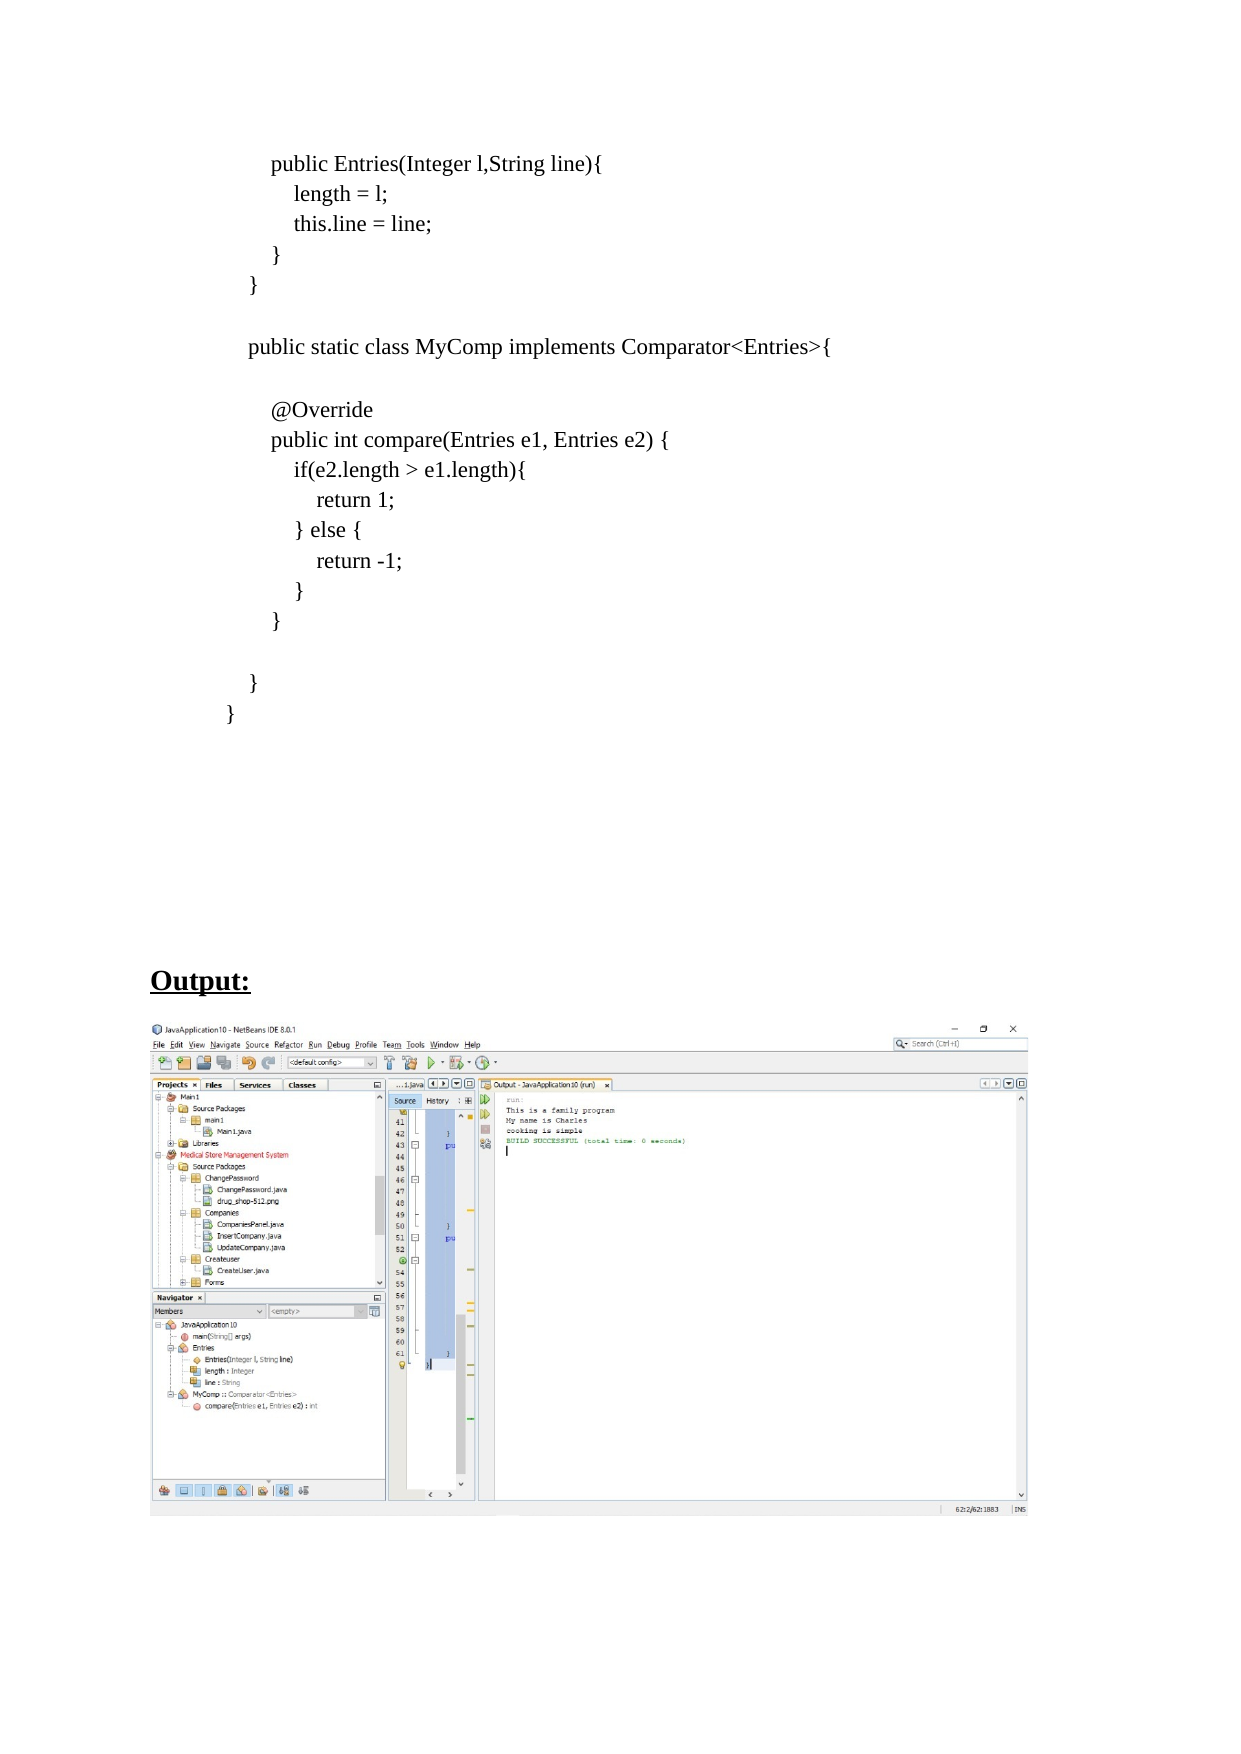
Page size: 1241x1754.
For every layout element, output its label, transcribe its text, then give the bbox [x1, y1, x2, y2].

list if(e2.length > e1.length){ [225, 456, 1090, 482]
list } [225, 241, 1090, 267]
picture [150, 1022, 1029, 1516]
list this.line = line; [225, 210, 1090, 237]
list public int compare(Entries e1, Entries e2) { [225, 426, 1090, 452]
list } else { [225, 516, 1090, 543]
list public Entries(Integer l,String line){ [225, 150, 1090, 176]
list } [225, 607, 1090, 633]
list return -1; [225, 547, 1090, 573]
list public static class MyComp implements Comparator<Entries>{ [225, 333, 1090, 359]
list } [225, 669, 1090, 696]
list } [225, 700, 1090, 726]
list length = l; [225, 180, 1090, 207]
list @Override [225, 396, 1090, 422]
list } [225, 271, 1090, 297]
list return 1; [225, 486, 1090, 513]
list } [225, 577, 1090, 603]
text Output: [150, 963, 1090, 997]
